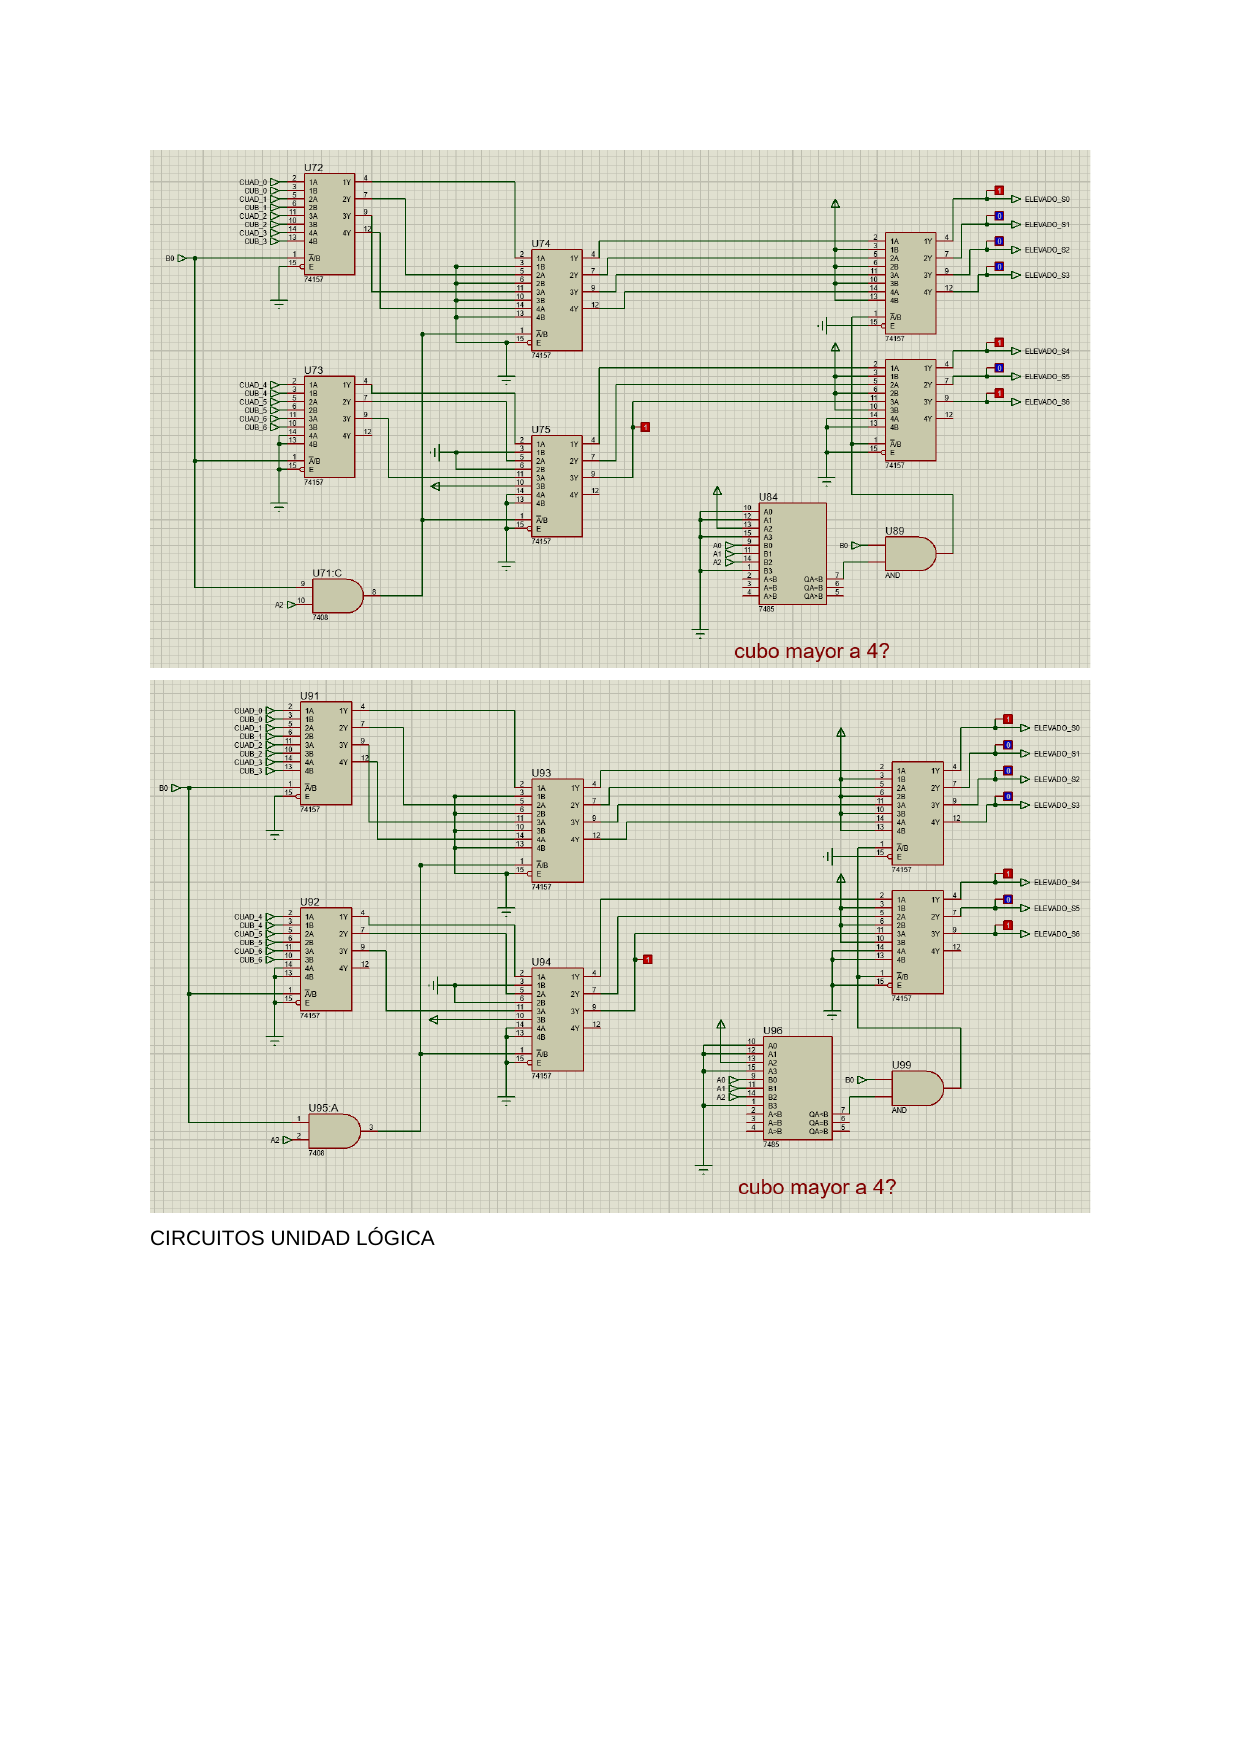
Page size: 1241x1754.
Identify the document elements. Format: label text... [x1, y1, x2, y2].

picture [150, 680, 1091, 1213]
picture [150, 150, 1091, 668]
text CIRCUITOS UNIDAD LÓGICA [150, 1226, 1090, 1249]
